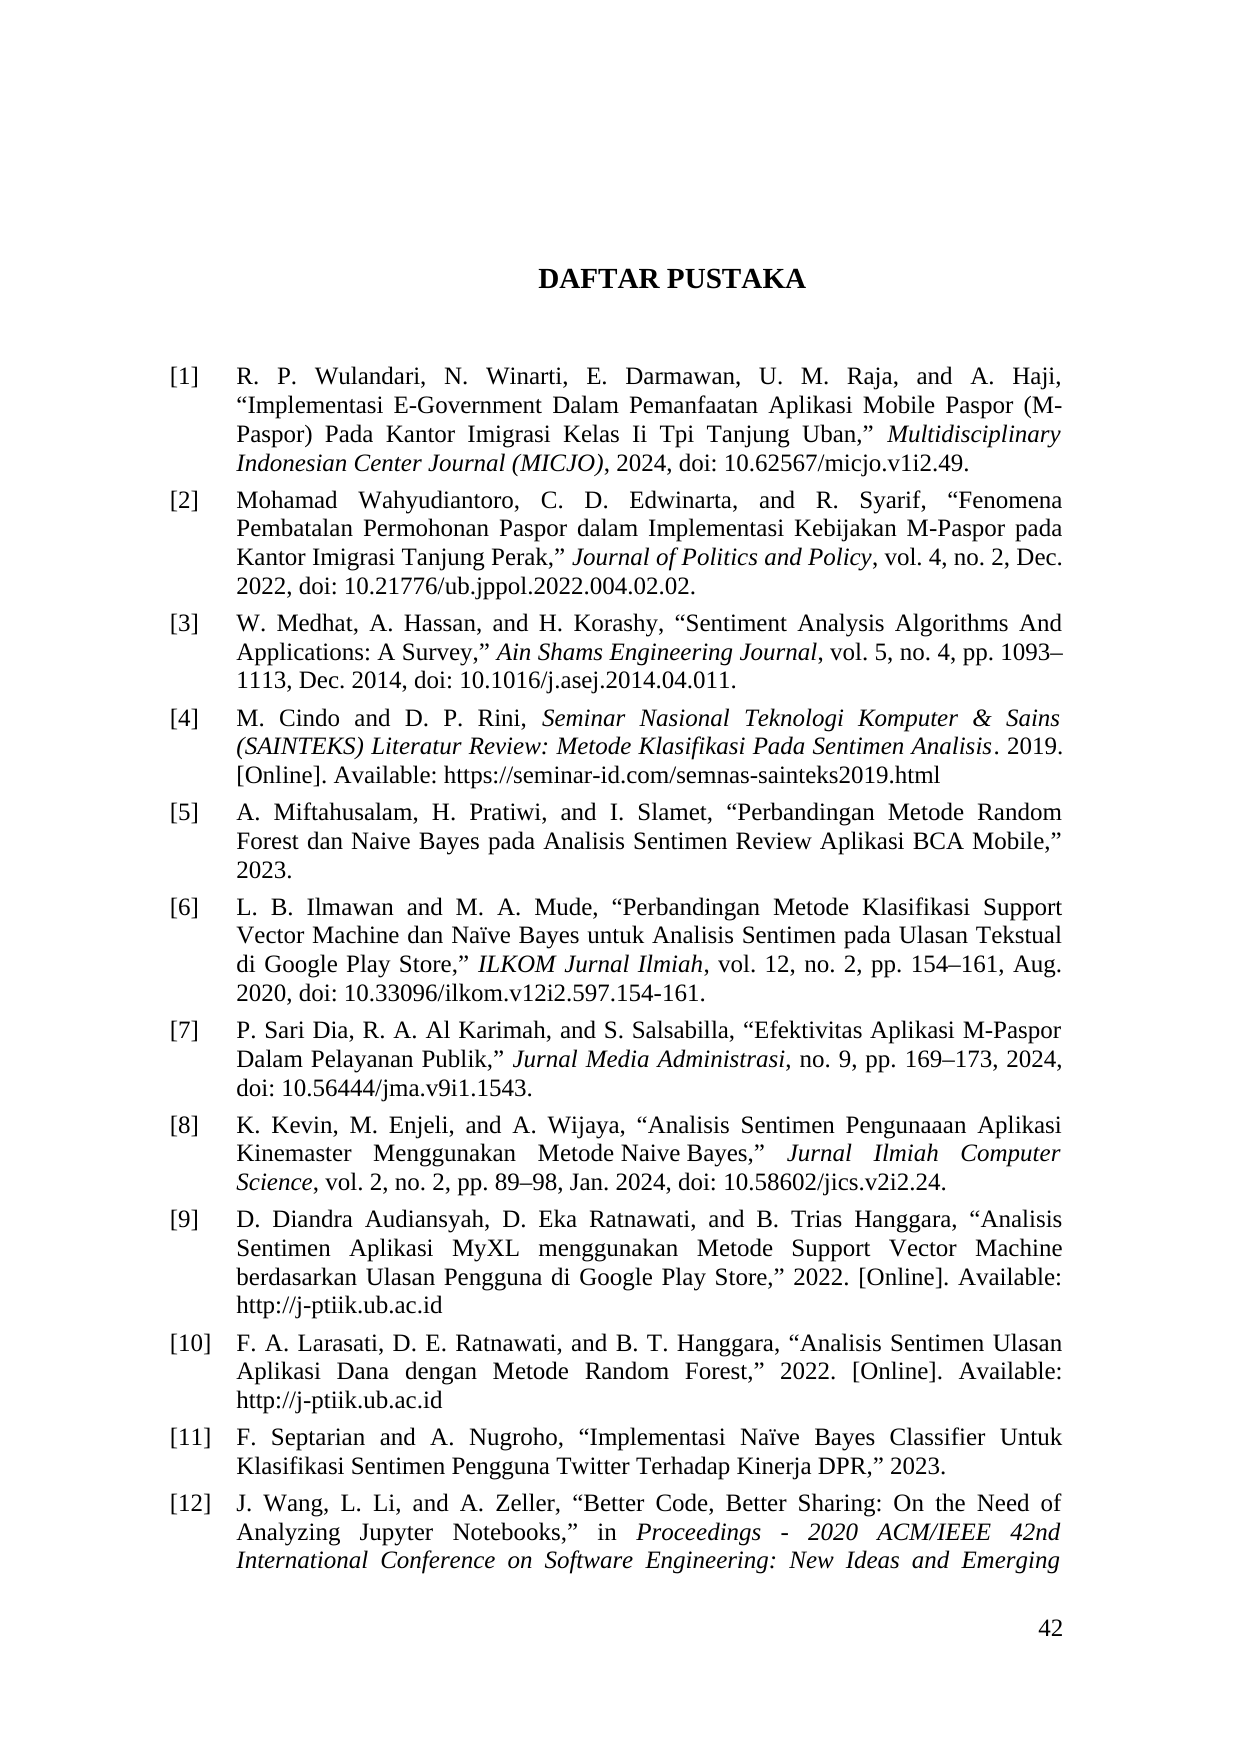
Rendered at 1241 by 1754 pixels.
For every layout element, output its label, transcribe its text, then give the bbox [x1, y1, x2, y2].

subtitle DAFTAR PUSTAKA [236, 261, 1063, 295]
